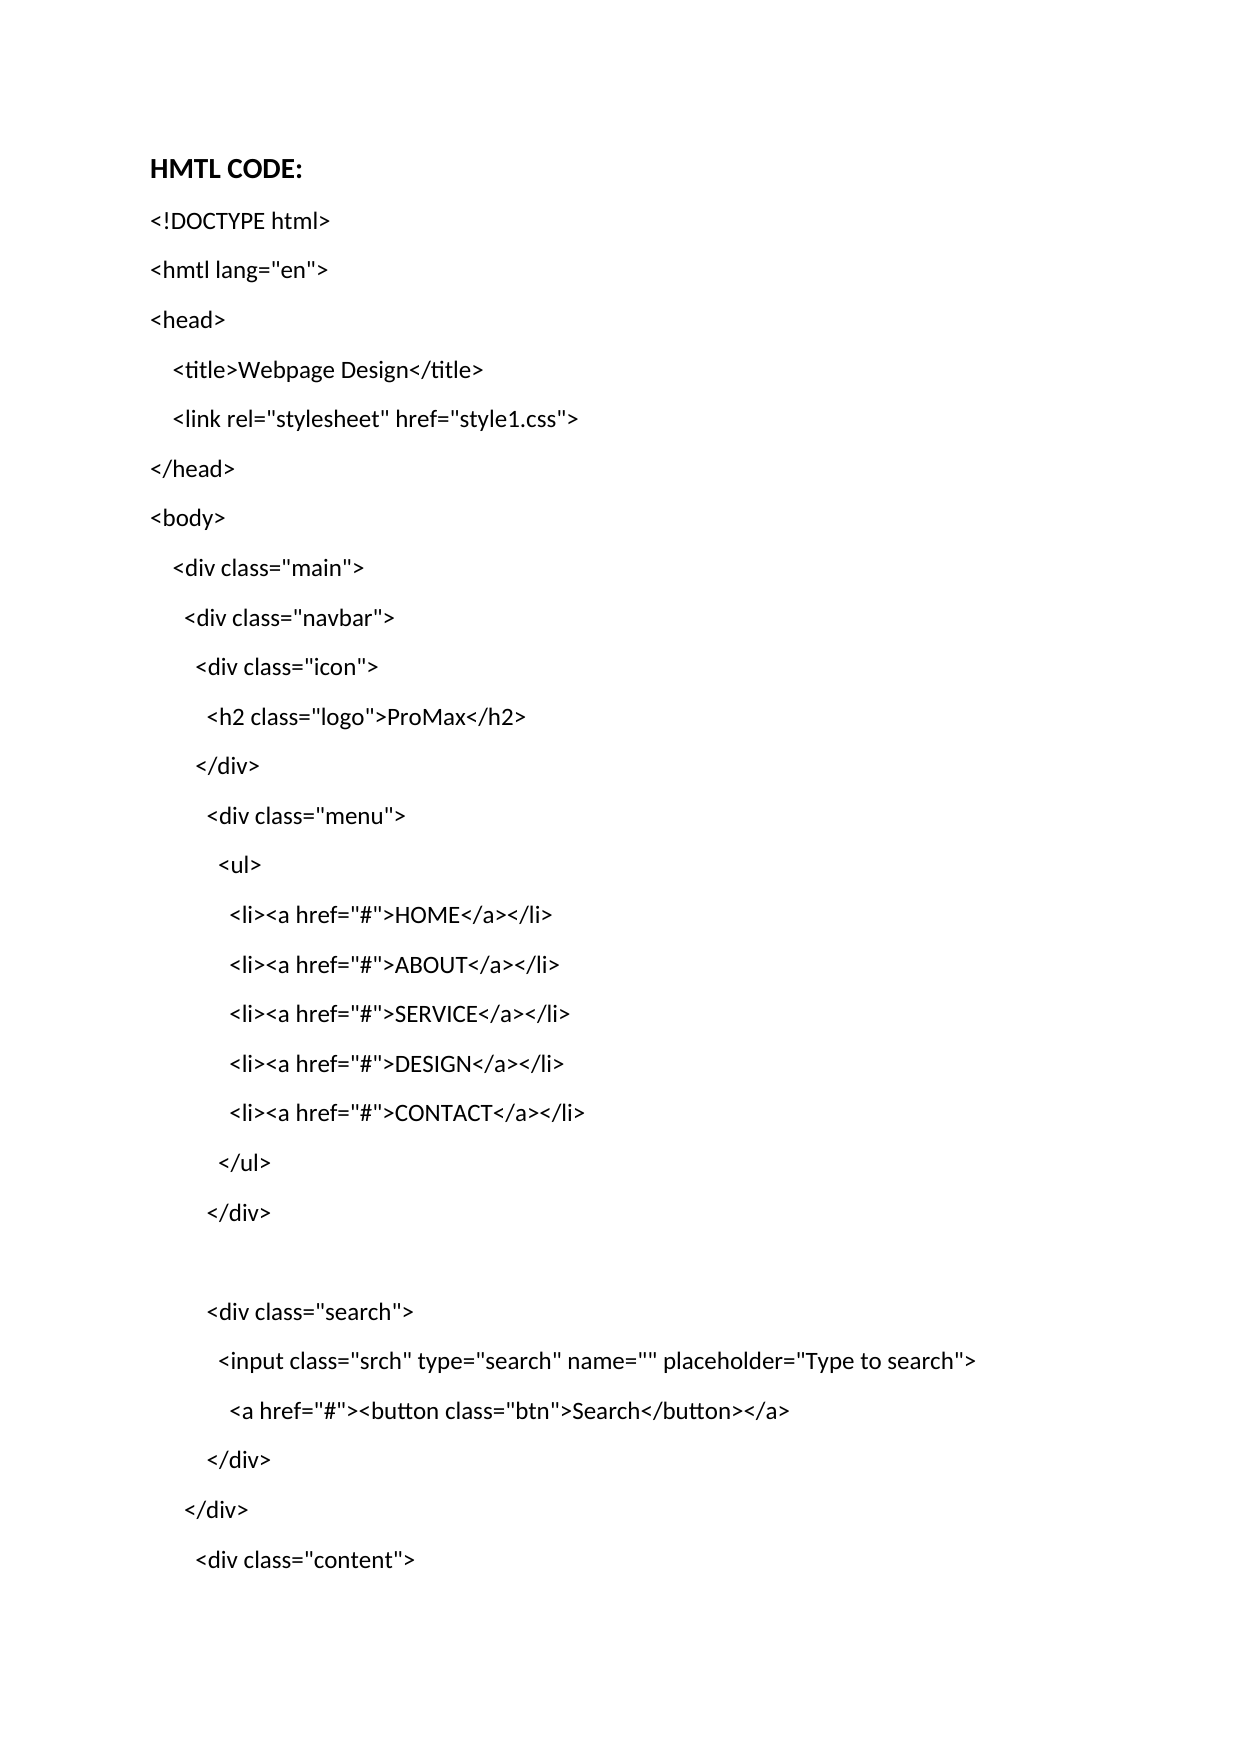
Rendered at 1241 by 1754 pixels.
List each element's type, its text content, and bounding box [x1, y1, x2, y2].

text <ul> [150, 850, 1090, 880]
text <title>Webpage Design</title> [150, 354, 1090, 384]
text <div class="navbar"> [150, 602, 1090, 632]
text HMTL CODE: [150, 150, 1090, 186]
text <link rel="stylesheet" href="style1.css"> [150, 403, 1090, 434]
text <div class="icon"> [150, 651, 1090, 682]
text <li><a href="#">DESIGN</a></li> [150, 1048, 1090, 1078]
text </div> [150, 1494, 1090, 1525]
text <div class="search"> [150, 1296, 1090, 1326]
text <input class="srch" type="search" name="" placeholder="Type to search"> [150, 1346, 1090, 1376]
text </div> [150, 1445, 1090, 1475]
text <div class="menu"> [150, 800, 1090, 831]
text <li><a href="#">CONTACT</a></li> [150, 1098, 1090, 1128]
text <!DOCTYPE html> [150, 205, 1090, 236]
text </head> [150, 453, 1090, 483]
text <li><a href="#">SERVICE</a></li> [150, 998, 1090, 1029]
text <head> [150, 304, 1090, 335]
text <h2 class="logo">ProMax</h2> [150, 701, 1090, 731]
text </div> [150, 1197, 1090, 1227]
text <a href="#"><button class="btn">Search</button></a> [150, 1395, 1090, 1426]
text <li><a href="#">HOME</a></li> [150, 899, 1090, 930]
text <div class="main"> [150, 552, 1090, 583]
text </div> [150, 751, 1090, 781]
text <div class="content"> [150, 1544, 1090, 1574]
text </ul> [150, 1147, 1090, 1178]
text <body> [150, 503, 1090, 533]
text <li><a href="#">ABOUT</a></li> [150, 949, 1090, 979]
text <hmtl lang="en"> [150, 255, 1090, 285]
